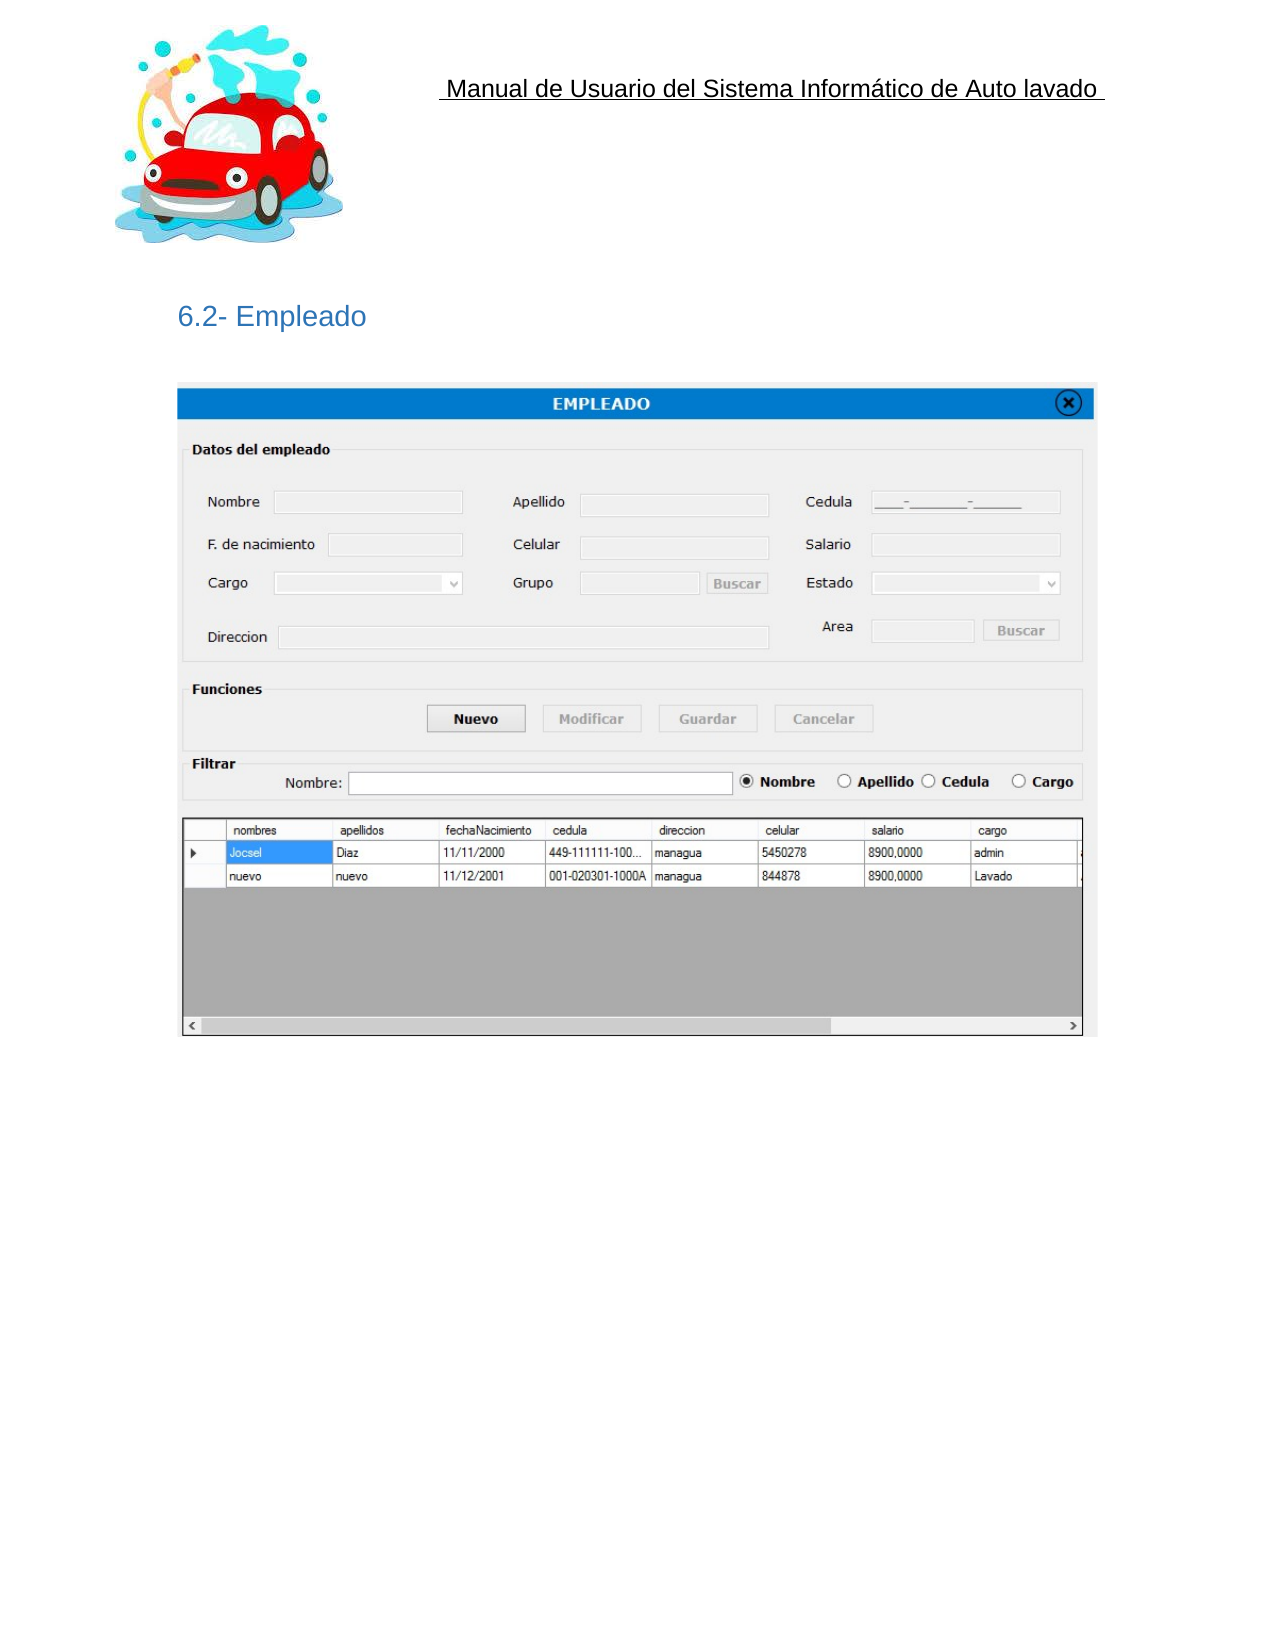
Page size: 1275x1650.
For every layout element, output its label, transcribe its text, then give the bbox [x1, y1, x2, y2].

picture [177, 382, 1098, 1037]
subtitle 6.2- Empleado [177, 299, 1098, 333]
picture [114, 25, 343, 243]
